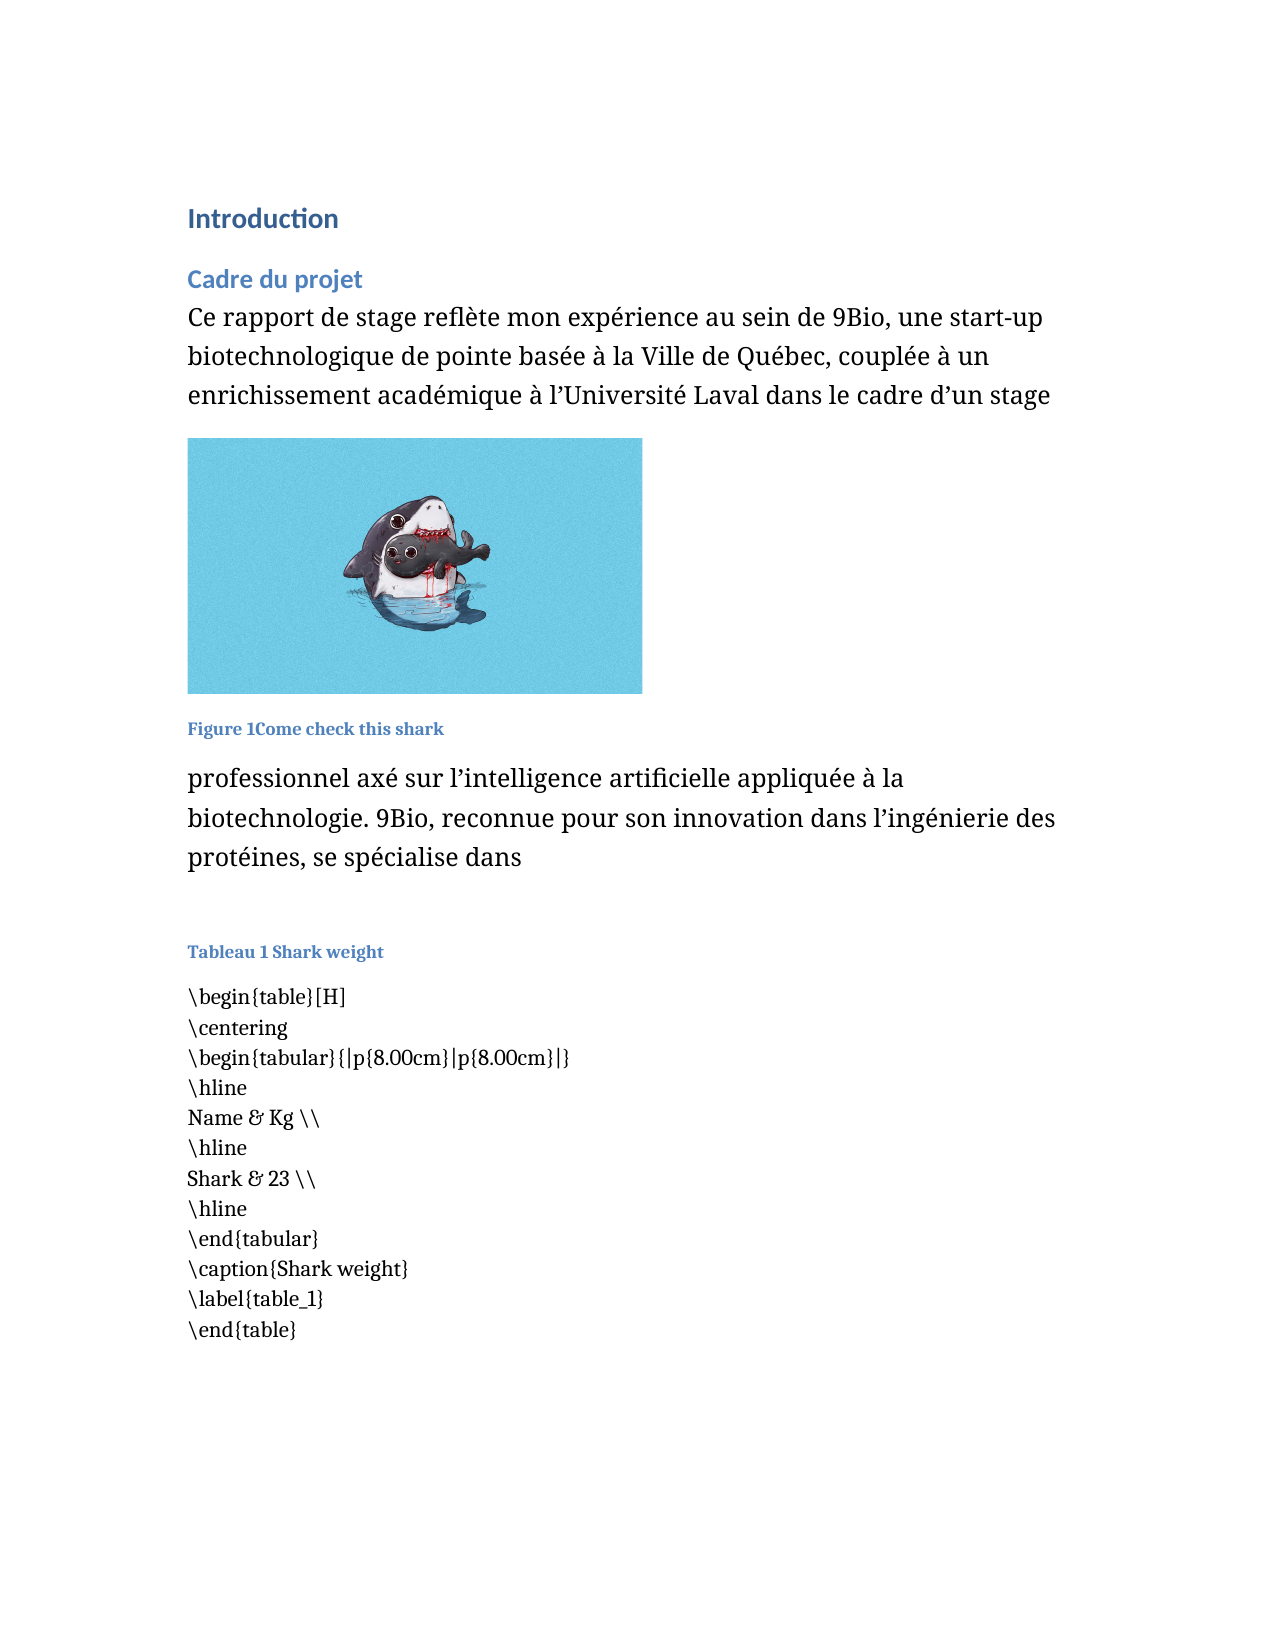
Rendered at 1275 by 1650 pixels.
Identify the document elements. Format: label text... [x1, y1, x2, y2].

text Figure 1Come check this shark [187, 719, 1087, 740]
subtitle Introduction [187, 200, 1087, 236]
text professionnel axé sur l’intelligence artificielle appliquée à la biotechnologie. 9Bio, reconnue pour son innovation dans l’ingénierie des protéines, se spécialise dans [187, 761, 1087, 873]
subtitle Cadre du projet [187, 262, 1087, 295]
text Ce rapport de stage reflète mon expérience au sein de 9Bio, une start-up biotechnologique de pointe basée à la Ville de Québec, couplée à un enrichissement académique à l’Université Laval dans le cadre d’un stage [187, 300, 1087, 412]
text \begin{table}[H] \centering \begin{tabular}{|p{8.00cm}|p{8.00cm}|} \hline Name & Kg \\ \hline Shark & 23 \\ \hline \end{tabular} \caption{Shark weight} \label{table_1} \end{table} [187, 984, 1087, 1373]
picture [187, 438, 643, 694]
